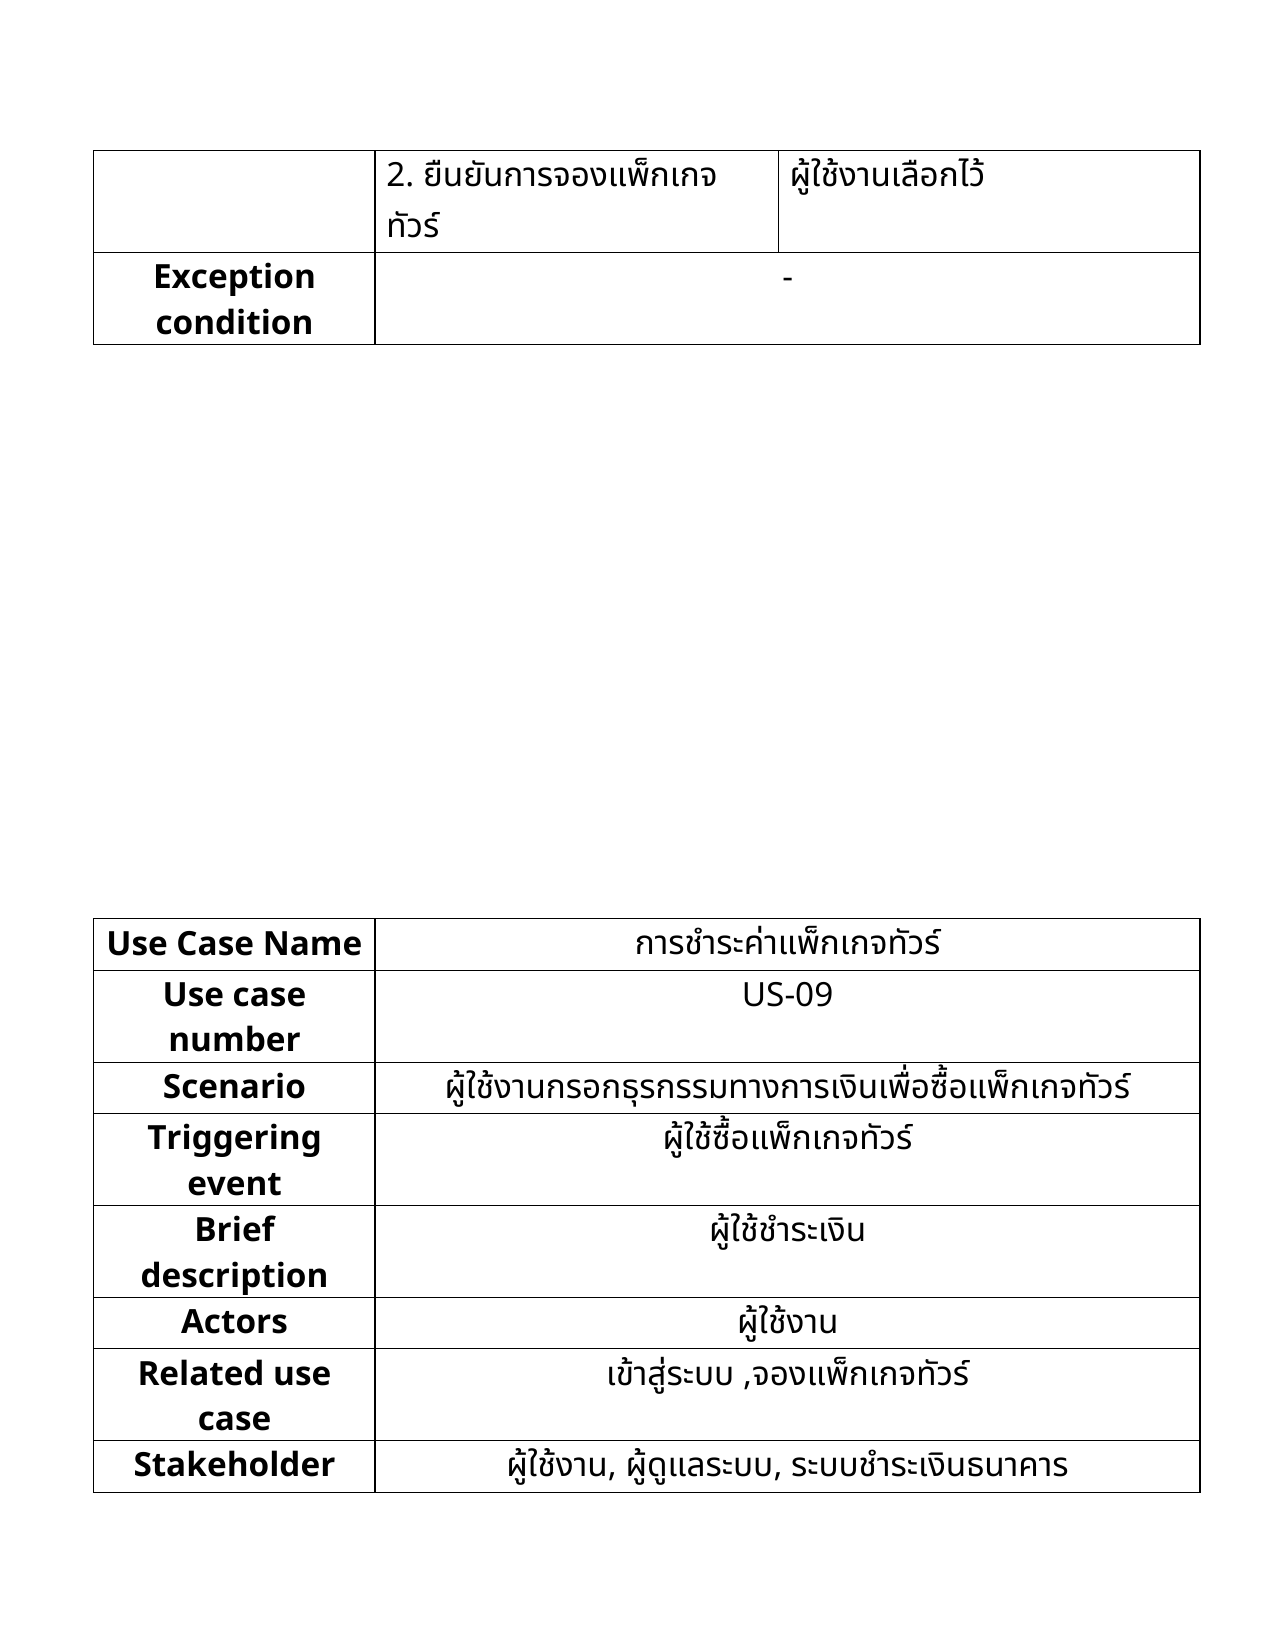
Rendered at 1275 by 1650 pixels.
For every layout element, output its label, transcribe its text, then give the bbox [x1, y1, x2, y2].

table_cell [376, 151, 778, 252]
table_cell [779, 151, 1199, 252]
table_cell Related use case [94, 1349, 374, 1440]
table_header การชำระค่าแพ็กเกจทัวร์ [376, 919, 1199, 970]
table_cell ผู้ใช้งานกรอกธุรกรรมทางการเงินเพื่อซื้อแพ็กเกจทัวร์ [376, 1063, 1199, 1113]
table_cell Stakeholder [94, 1441, 374, 1492]
table_cell Exception condition [94, 253, 374, 344]
table_cell Use case number [94, 971, 374, 1062]
table_cell - [376, 253, 1199, 344]
table_cell ผู้ใช้งาน, ผู้ดูแลระบบ, ระบบชำระเงินธนาคาร [376, 1441, 1199, 1492]
table_cell US-09 [376, 971, 1199, 1062]
table_cell Scenario [94, 1063, 374, 1113]
table_cell เข้าสู่ระบบ ,จองแพ็กเกจทัวร์ [376, 1349, 1199, 1440]
table_header Use Case Name [94, 919, 374, 970]
table_cell ผู้ใช้ซื้อแพ็กเกจทัวร์ [376, 1114, 1199, 1205]
table_cell Brief description [94, 1206, 374, 1297]
table_cell ผู้ใช้งาน [376, 1298, 1199, 1348]
table_cell ผู้ใช้ชำระเงิน [376, 1206, 1199, 1297]
table_cell Actors [94, 1298, 374, 1348]
table_cell Triggering event [94, 1114, 374, 1205]
